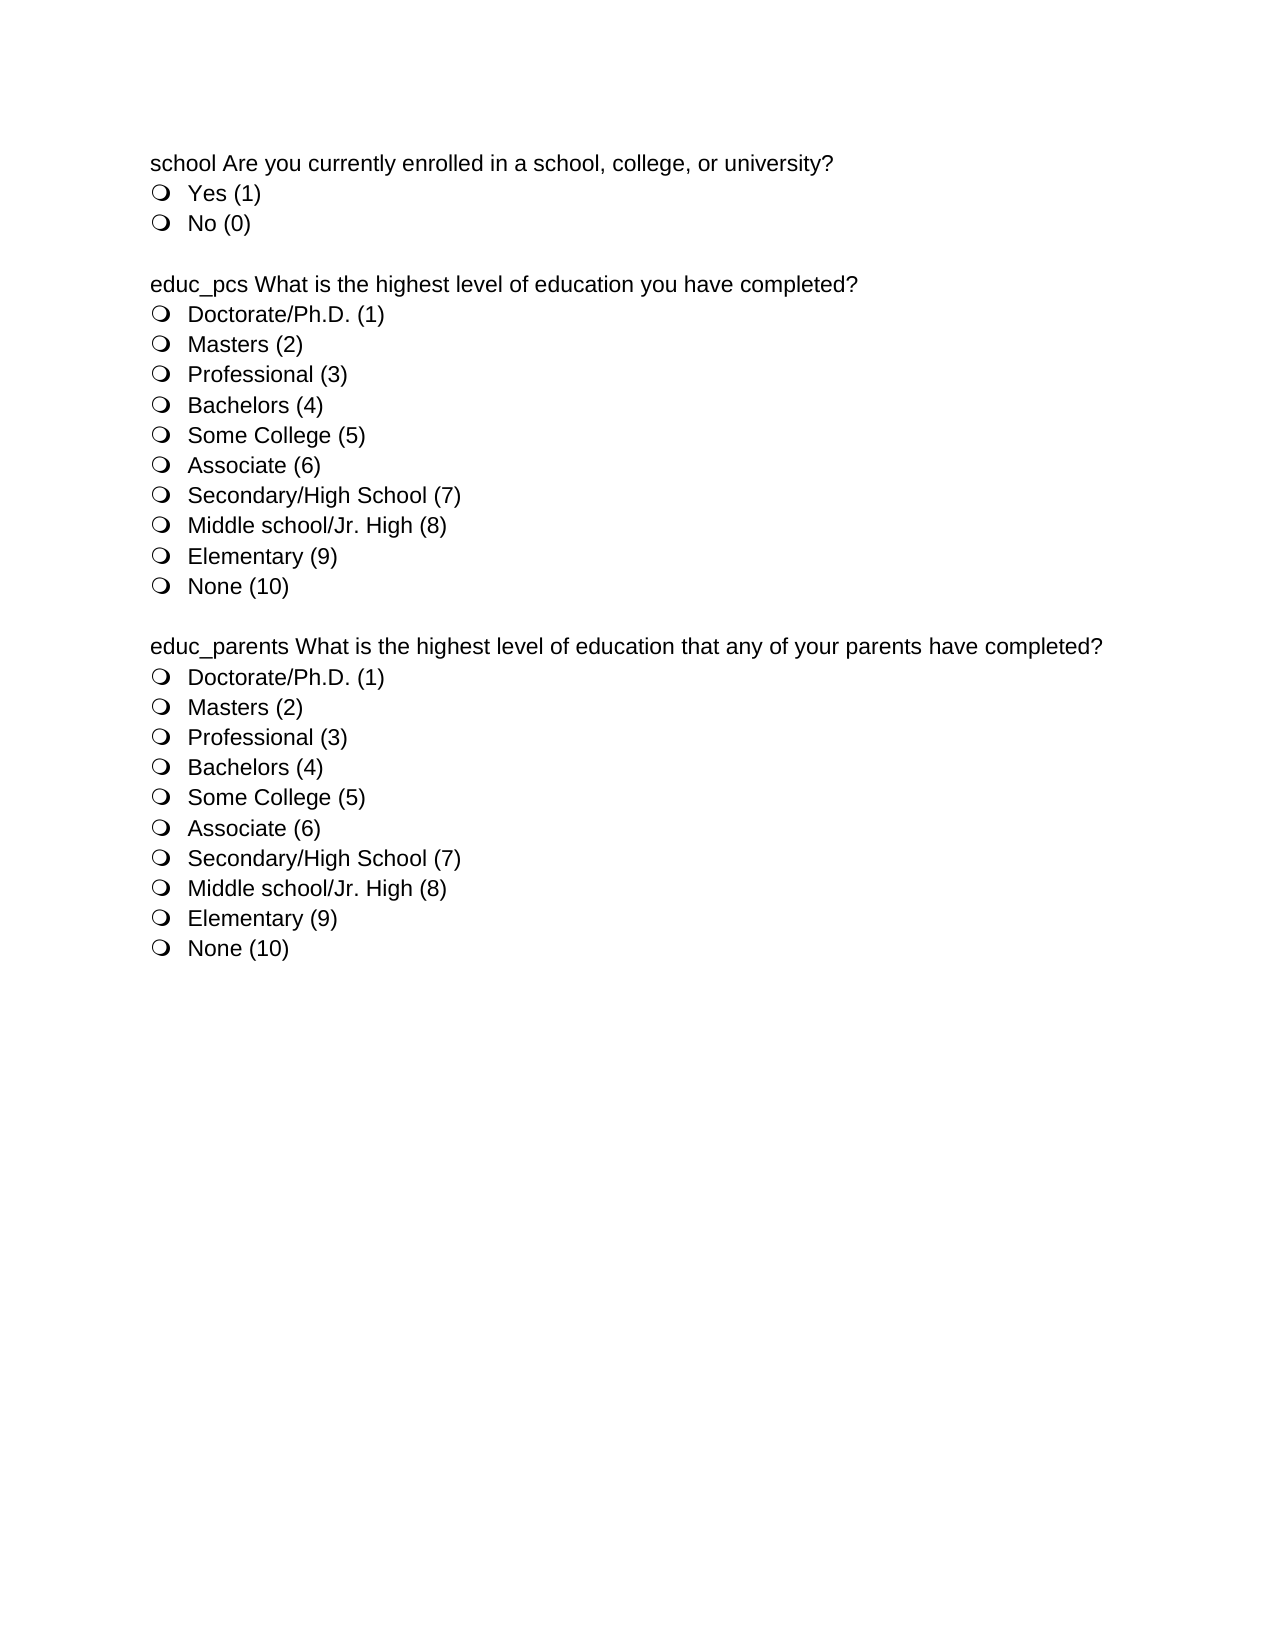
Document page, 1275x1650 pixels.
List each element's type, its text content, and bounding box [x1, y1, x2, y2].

list Secondary/High School (7) [150, 482, 1125, 509]
list Masters (2) [150, 331, 1125, 358]
list Associate (6) [150, 452, 1125, 478]
list None (10) [150, 935, 1125, 962]
list Middle school/Jr. High (8) [150, 875, 1125, 901]
list None (10) [150, 573, 1125, 599]
list Some College (5) [150, 784, 1125, 811]
list Masters (2) [150, 694, 1125, 720]
list Professional (3) [150, 361, 1125, 388]
list Middle school/Jr. High (8) [150, 512, 1125, 539]
list Some College (5) [150, 422, 1125, 448]
list Elementary (9) [150, 905, 1125, 932]
text educ_pcs What is the highest level of education you have completed? [150, 271, 1125, 297]
list Secondary/High School (7) [150, 845, 1125, 871]
list Yes (1) [150, 180, 1125, 207]
list Bachelors (4) [150, 754, 1125, 781]
list No (0) [150, 210, 1125, 237]
list Doctorate/Ph.D. (1) [150, 663, 1125, 690]
list Associate (6) [150, 814, 1125, 841]
list Doctorate/Ph.D. (1) [150, 301, 1125, 327]
list Professional (3) [150, 724, 1125, 750]
text educ_parents What is the highest level of education that any of your parents have completed? [150, 633, 1125, 660]
list Bachelors (4) [150, 392, 1125, 418]
text school Are you currently enrolled in a school, college, or university? [150, 150, 1125, 176]
list Elementary (9) [150, 543, 1125, 569]
